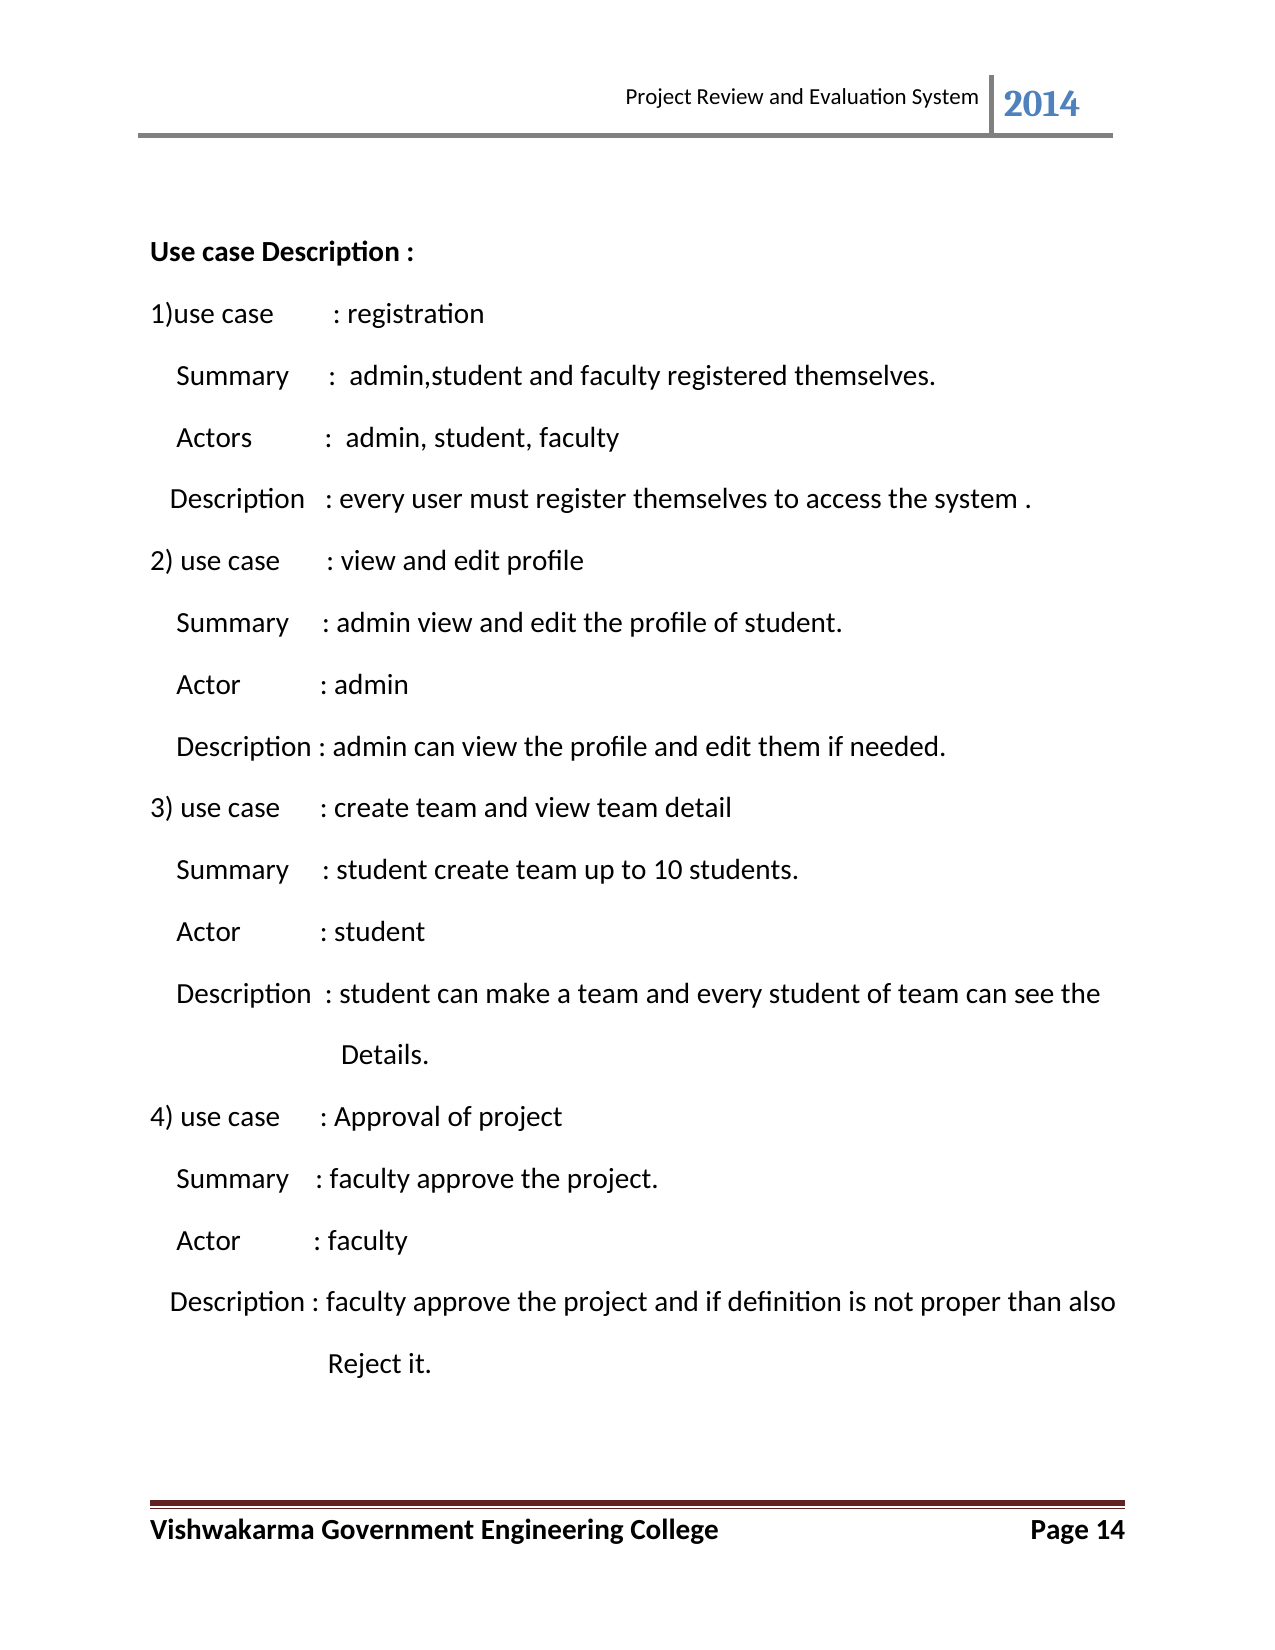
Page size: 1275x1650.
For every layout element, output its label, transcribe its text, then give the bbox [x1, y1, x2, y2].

text Actor : admin [150, 666, 1125, 701]
text 4) use case : Approval of project [150, 1098, 1125, 1134]
text Summary : student create team up to 10 students. [150, 851, 1125, 887]
text Summary : admin view and edit the profile of student. [150, 604, 1125, 640]
text Description : student can make a team and every student of team can see the [150, 975, 1125, 1010]
text Description : faculty approve the project and if definition is not proper than also [150, 1283, 1125, 1319]
text Actor : faculty [150, 1222, 1125, 1257]
text Summary : admin,student and faculty registered themselves. [150, 357, 1125, 393]
text Summary : faculty approve the project. [150, 1160, 1125, 1196]
text 1)use case : registration [150, 295, 1125, 331]
text Actors : admin, student, faculty [150, 419, 1125, 454]
text Details. [150, 1036, 1125, 1072]
text Actor : student [150, 913, 1125, 948]
text Reject it. [150, 1345, 1125, 1381]
text Description : admin can view the profile and edit them if needed. [150, 728, 1125, 763]
text 2) use case : view and edit profile [150, 542, 1125, 578]
text 3) use case : create team and view team detail [150, 789, 1125, 825]
text Description : every user must register themselves to access the system . [150, 481, 1125, 516]
text Use case Description : [150, 233, 1125, 269]
